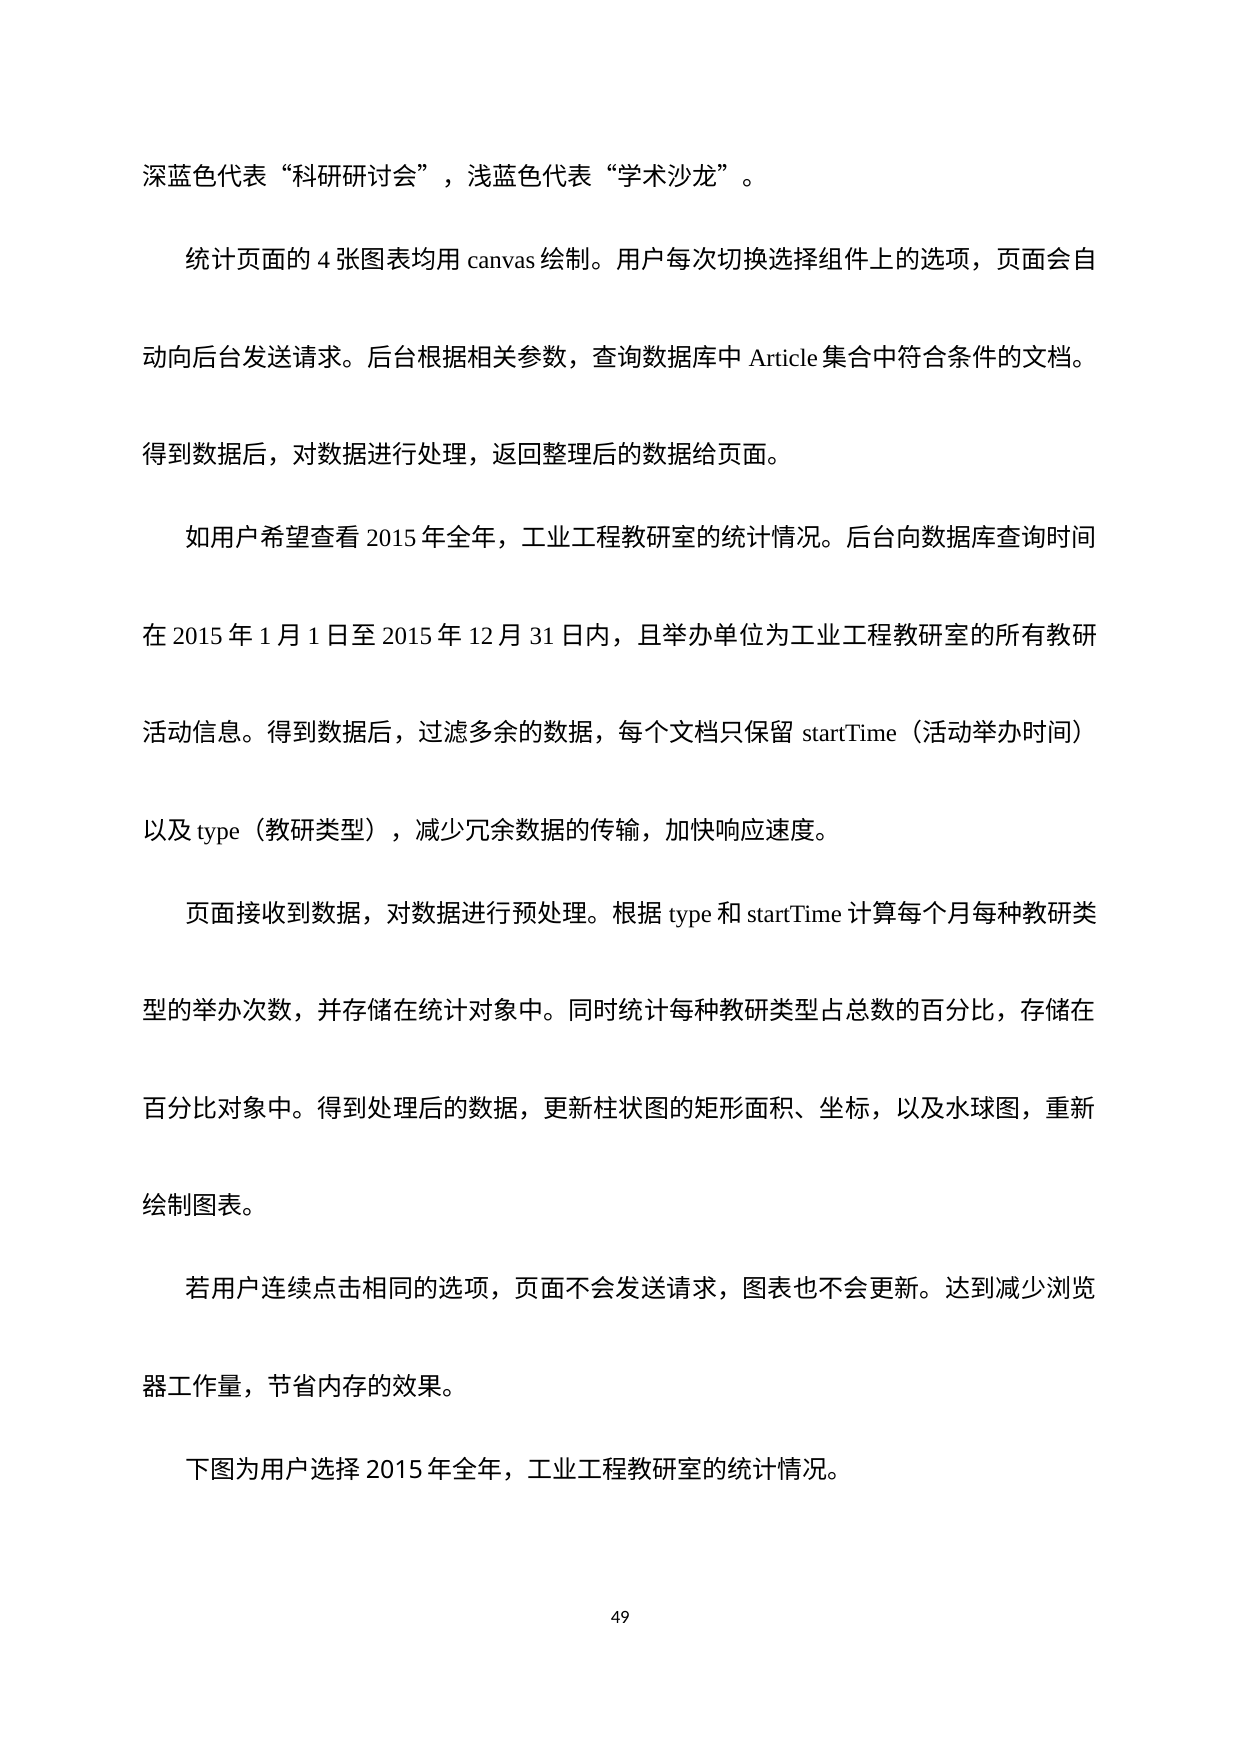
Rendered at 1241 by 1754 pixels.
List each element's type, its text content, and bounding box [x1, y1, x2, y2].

text 统计页面的4张图表均用canvas绘制。用户每次切换选择组件上的选项，页面会自动向后台发送请求。后台根据相关参数，查询数据库中Article集合中符合条件的文档。得到数据后，对数据进行处理，返回整理后的数据给页面。 [142, 225, 1098, 485]
text 页面接收到数据，对数据进行预处理。根据type和startTime计算每个月每种教研类型的举办次数，并存储在统计对象中。同时统计每种教研类型占总数的百分比，存储在百分比对象中。得到处理后的数据，更新柱状图的矩形面积、坐标，以及水球图，重新绘制图表。 [142, 879, 1098, 1236]
text 下图为用户选择2015年全年，工业工程教研室的统计情况。 [142, 1435, 1098, 1500]
text 如用户希望查看2015年全年，工业工程教研室的统计情况。后台向数据库查询时间在2015年1月1日至2015年12月31日内，且举办单位为工业工程教研室的所有教研活动信息。得到数据后，过滤多余的数据，每个文档只保留startTime（活动举办时间）以及type（教研类型），减少冗余数据的传输，加快响应速度。 [142, 503, 1098, 861]
text 若用户连续点击相同的选项，页面不会发送请求，图表也不会更新。达到减少浏览器工作量，节省内存的效果。 [142, 1254, 1098, 1417]
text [142, 142, 1098, 207]
